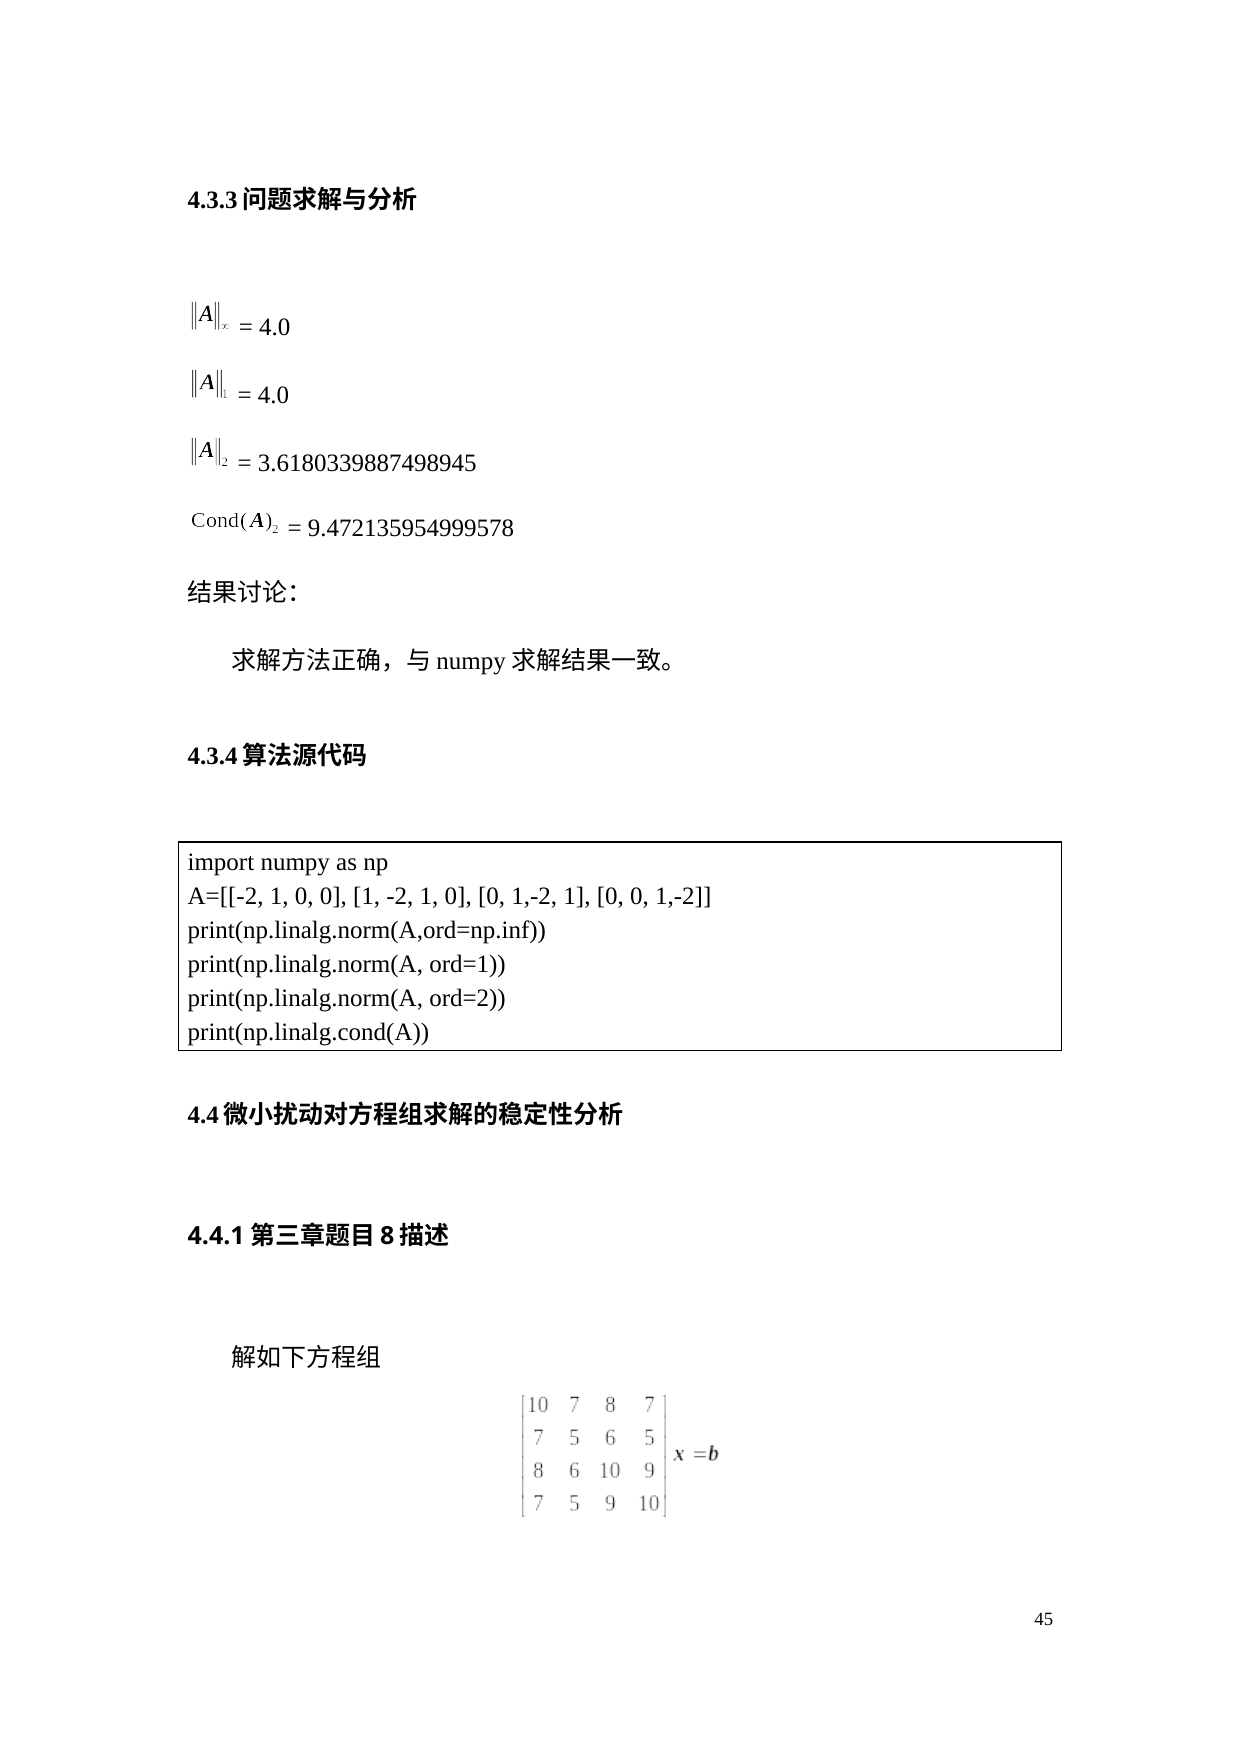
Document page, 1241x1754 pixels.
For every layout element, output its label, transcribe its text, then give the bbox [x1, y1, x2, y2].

subtitle 4.3.3问题求解与分析 [187, 164, 1053, 232]
subtitle 4.4.1第三章题目8描述 [187, 1200, 1053, 1268]
text = 3.6180339887498945 [187, 421, 1053, 489]
text 求解方法正确，与numpy求解结果一致。 [187, 625, 1053, 693]
text 结果讨论： [187, 557, 1053, 625]
text print(np.linalg.norm(A,ord=np.inf)) [187, 912, 1053, 946]
text = 9.472135954999578 [187, 489, 1053, 557]
text A=[[-2, 1, 0, 0], [1, -2, 1, 0], [0, 1,-2, 1], [0, 0, 1,-2]] [187, 878, 1053, 912]
text print(np.linalg.norm(A, ord=1)) [187, 946, 1053, 980]
text 解如下方程组 [187, 1321, 1053, 1389]
text = 4.0 [187, 353, 1053, 421]
subtitle 4.4微小扰动对方程组求解的稳定性分析 [187, 1078, 1053, 1146]
text print(np.linalg.norm(A, ord=2)) [187, 980, 1053, 1011]
text print(np.linalg.cond(A)) [179, 1011, 1061, 1050]
text import numpy as np [179, 843, 1061, 878]
text = 4.0 [187, 285, 1053, 353]
subtitle 4.3.4算法源代码 [187, 720, 1053, 788]
